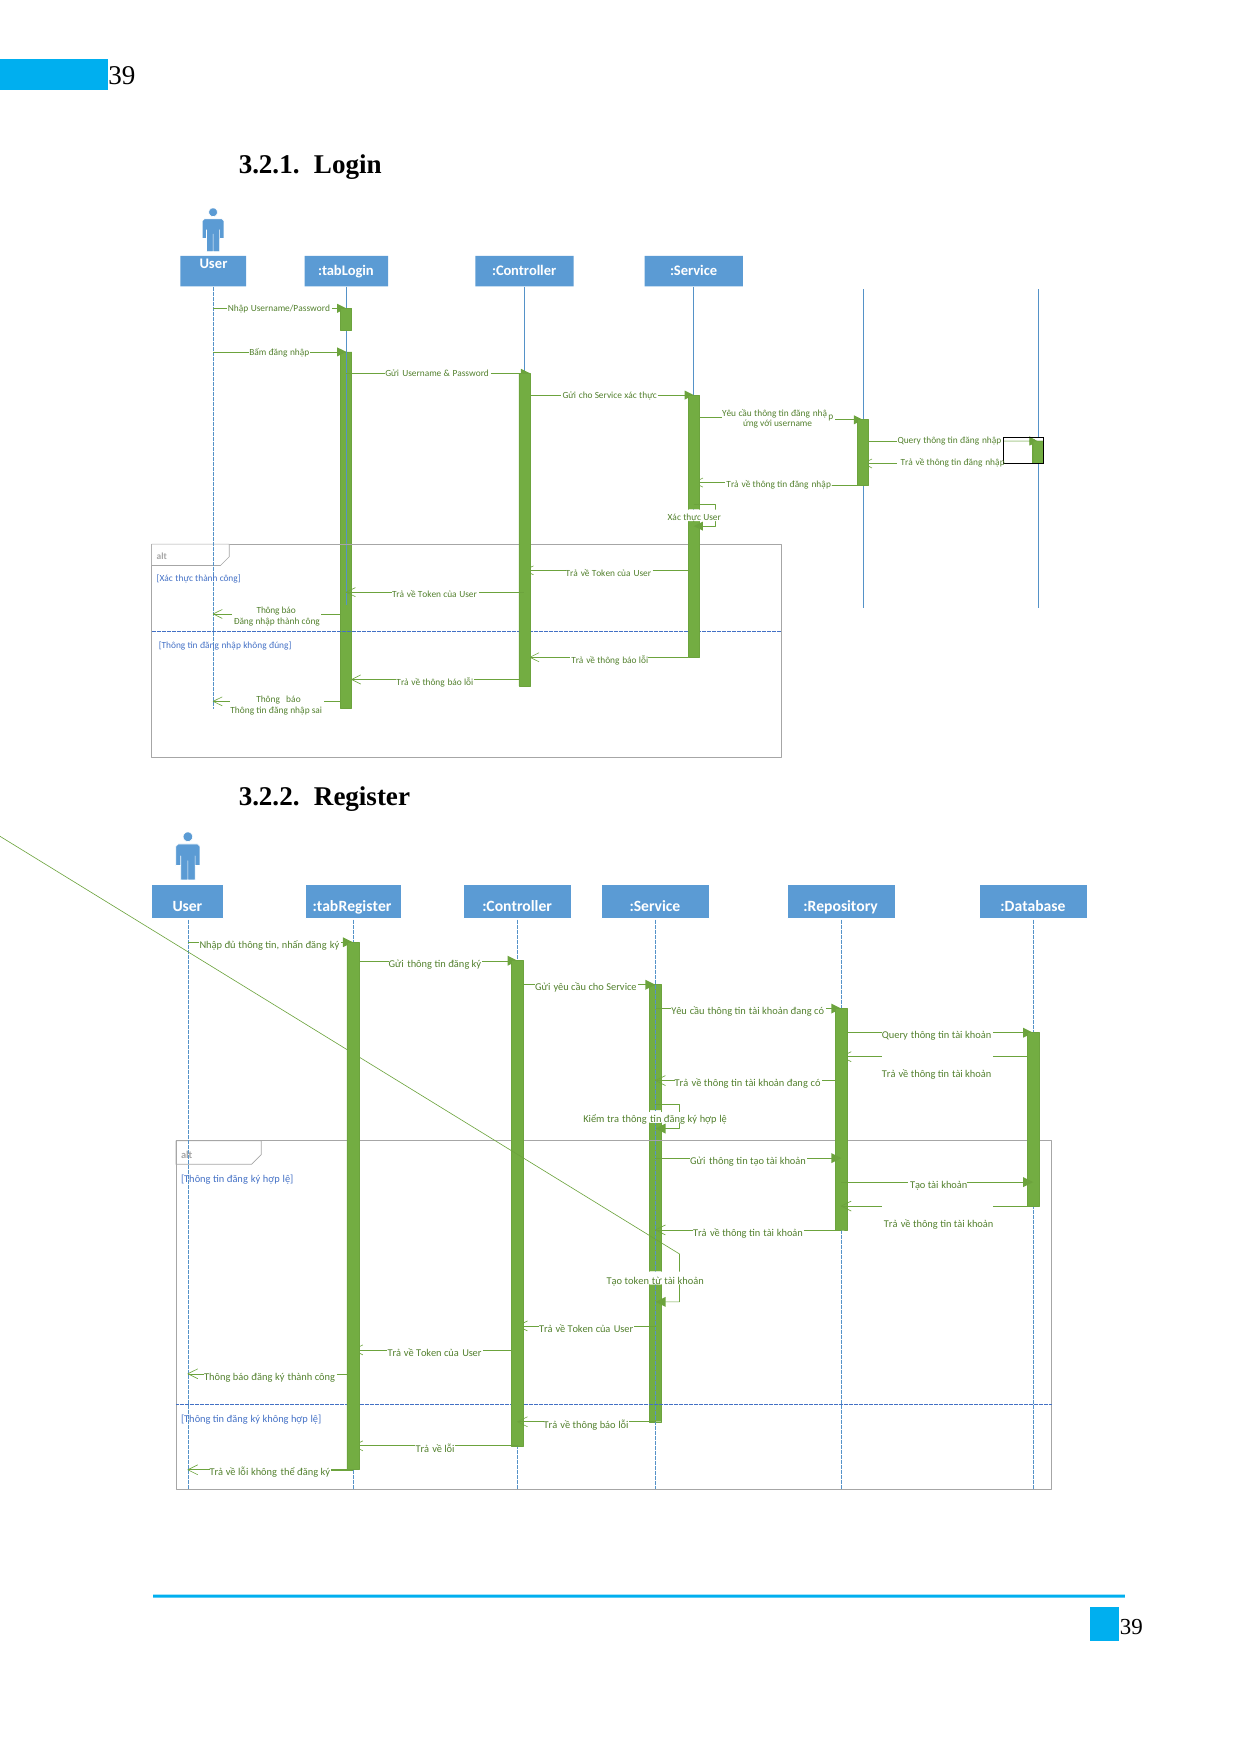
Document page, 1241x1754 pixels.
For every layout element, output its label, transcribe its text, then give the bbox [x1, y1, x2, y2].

subtitle Register [238, 780, 1211, 811]
text :tabLogin [318, 262, 374, 279]
list Login [238, 148, 1211, 179]
text Thông báo Thông tin đăng nhập sai [230, 693, 324, 716]
text User [0, 254, 227, 272]
picture [1004, 446, 1043, 463]
text :Controller [492, 262, 557, 279]
text :Service [670, 262, 1211, 279]
